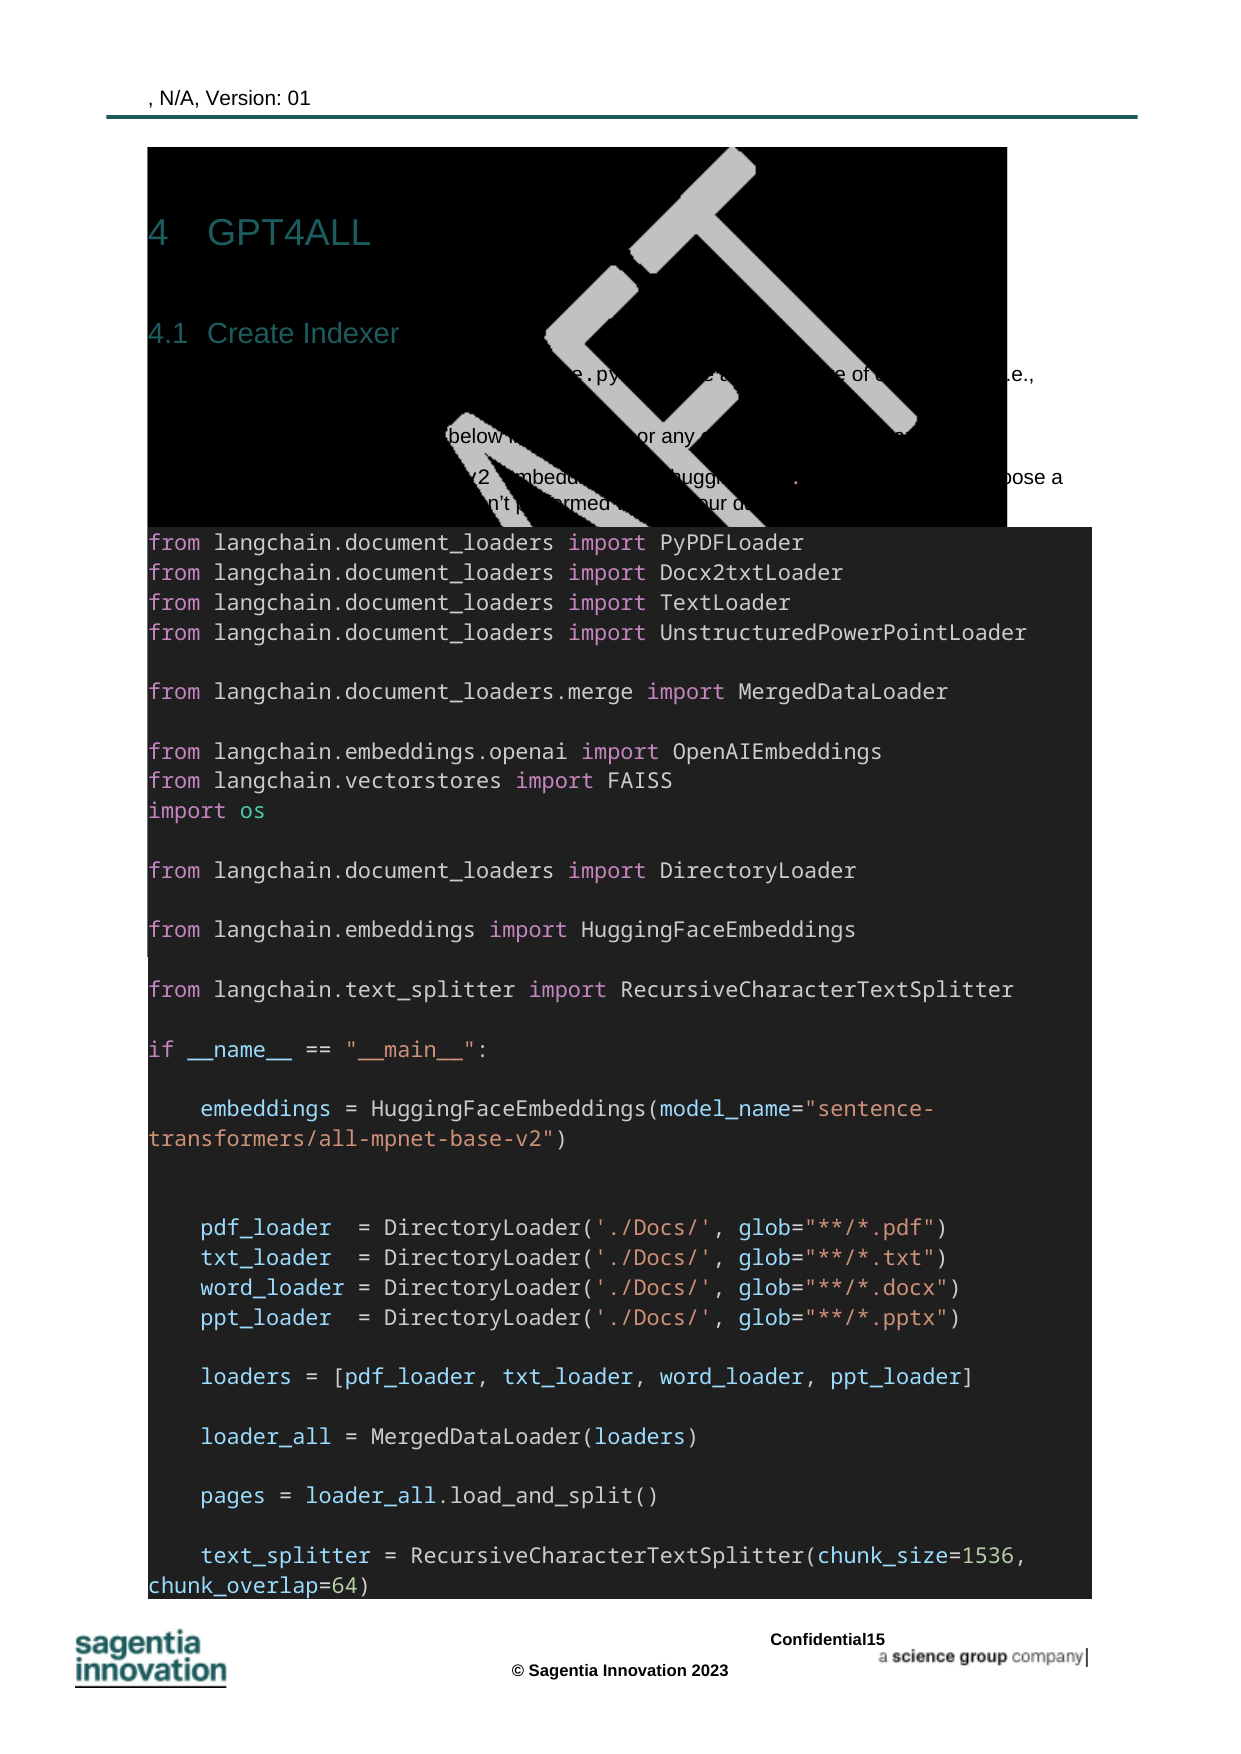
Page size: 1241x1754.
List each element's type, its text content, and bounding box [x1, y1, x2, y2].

text Simply copy and paste the code below into VS Code or any editor of your choice and save it. [148, 424, 1092, 448]
picture [106, 115, 1138, 119]
text from langchain.vectorstores import FAISS [148, 765, 1092, 795]
text embeddings = HuggingFaceEmbeddings(model_name="sentence-transformers/all-mpnet-base-v2") [148, 1093, 1092, 1153]
text from langchain.document_loaders import DirectoryLoader [148, 855, 1092, 884]
text txt_loader = DirectoryLoader('./Docs/', glob="**/*.txt") [148, 1242, 1092, 1272]
text loaders = [pdf_loader, txt_loader, word_loader, ppt_loader] [148, 1361, 1092, 1391]
picture [147, 147, 1008, 957]
text if __name__ == "__main__": [148, 1033, 1092, 1063]
text I choose the all-mpnet-base-v2 embeddings from hugging face. You may need to choose a different embeddings model if it doesn’t performed well on your data . [148, 461, 1092, 514]
text pdf_loader = DirectoryLoader('./Docs/', glob="**/*.pdf") [148, 1212, 1092, 1242]
picture [75, 1628, 227, 1688]
text from langchain.document_loaders import UnstructuredPowerPointLoader [148, 616, 1092, 646]
text from langchain.embeddings import HuggingFaceEmbeddings [148, 914, 1092, 944]
text from langchain.embeddings.openai import OpenAIEmbeddings [148, 736, 1092, 765]
text from langchain.document_loaders import TextLoader [148, 587, 1092, 616]
text word_loader = DirectoryLoader('./Docs/', glob="**/*.docx") [148, 1272, 1092, 1302]
text pages = loader_all.load_and_split() [148, 1480, 1092, 1510]
text loader_all = MergedDataLoader(loaders) [148, 1421, 1092, 1451]
text from langchain.document_loaders import Docx2txtLoader [148, 557, 1092, 587]
text import os [148, 795, 1092, 825]
picture [876, 1648, 1088, 1667]
text text_splitter = RecursiveCharacterTextSplitter(chunk_size=1536, chunk_overlap=64) [148, 1540, 1092, 1599]
subtitle Create Indexer [148, 316, 1092, 349]
text from langchain.text_splitter import RecursiveCharacterTextSplitter [148, 974, 1092, 1004]
subtitle GPT4ALL [148, 210, 1092, 253]
text from langchain.document_loaders.merge import MergedDataLoader [148, 676, 1092, 706]
text from langchain.document_loaders import PyPDFLoader [148, 527, 1092, 557]
text ppt_loader = DirectoryLoader('./Docs/', glob="**/*.pptx") [148, 1302, 1092, 1331]
text Create the file app_indexer_hugging_face.py to create a vector store of embeddings (i.e., indexer) [148, 362, 1092, 412]
